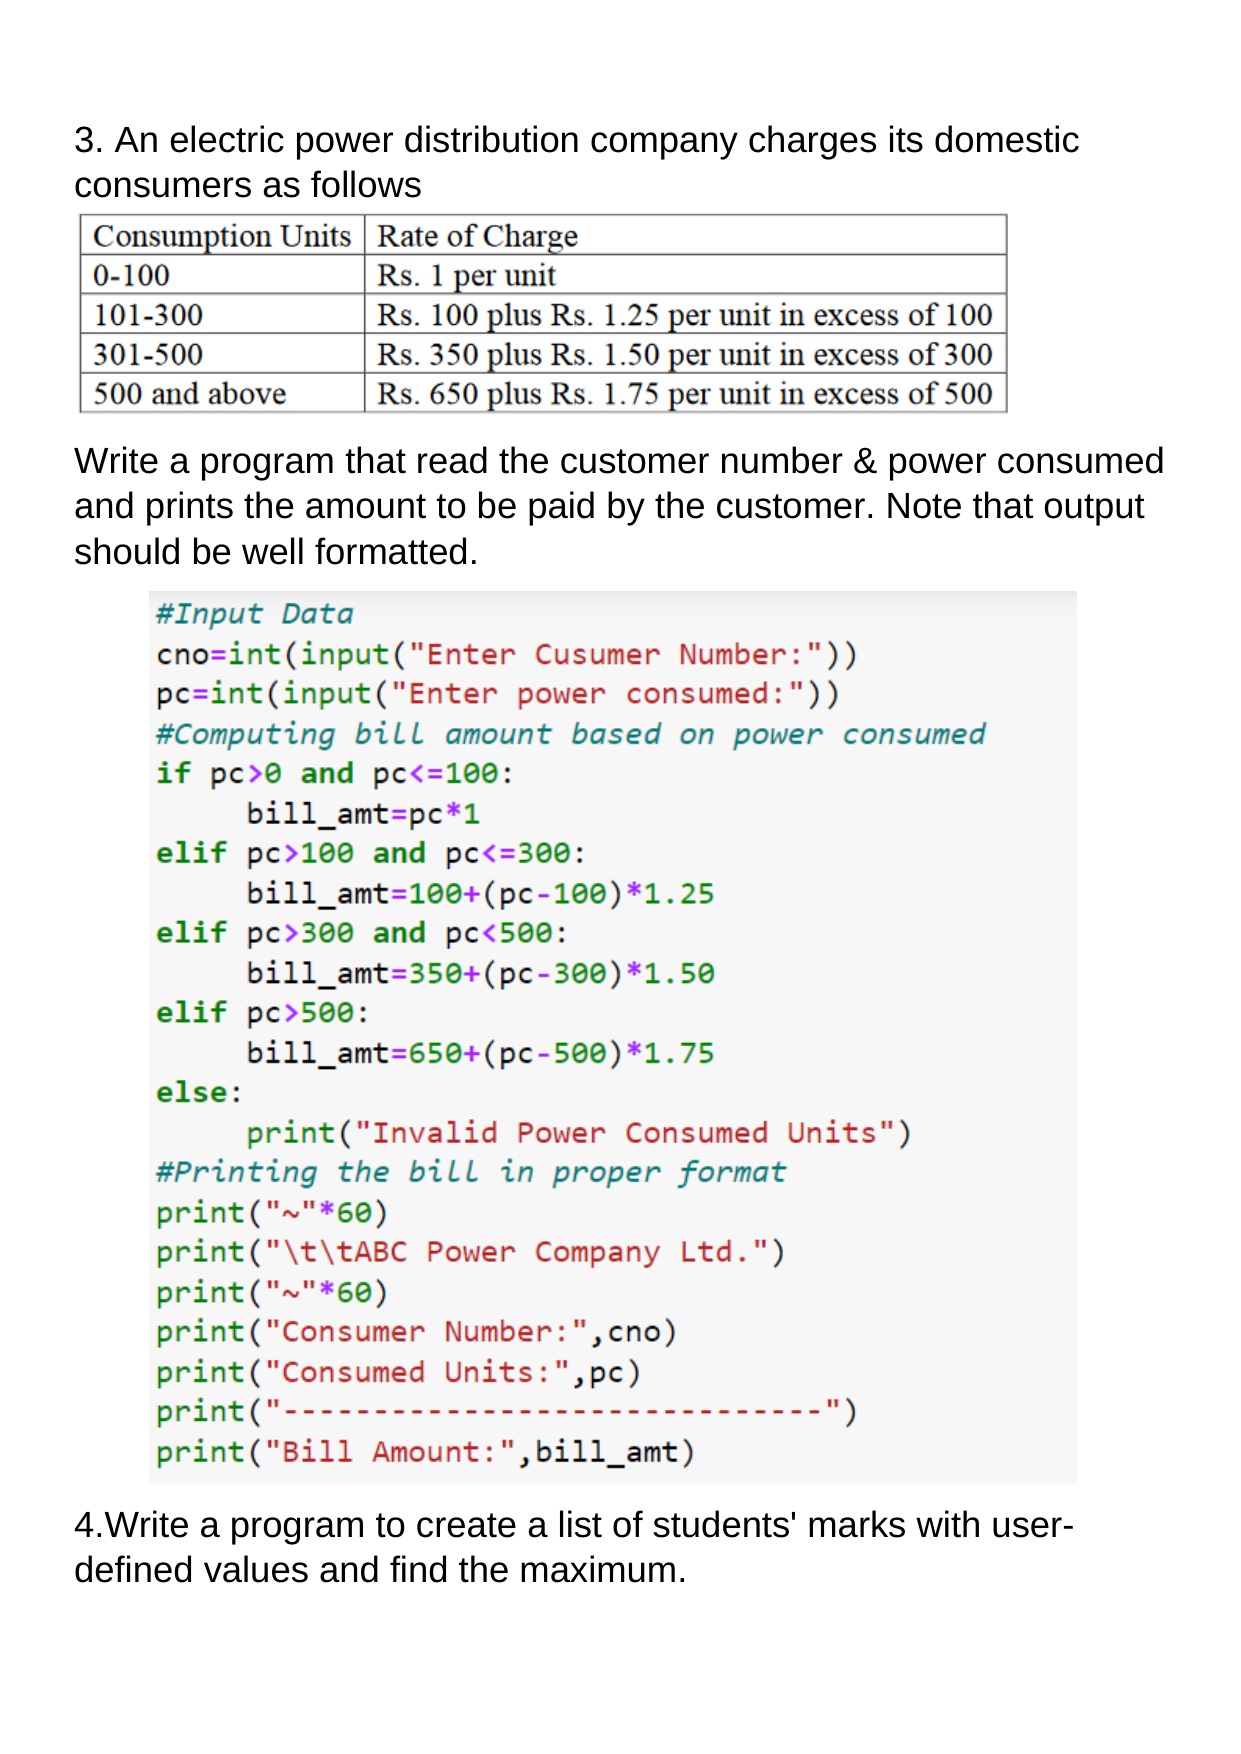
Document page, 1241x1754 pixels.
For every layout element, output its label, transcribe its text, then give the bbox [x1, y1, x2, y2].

text 4.Write a program to create a list of students' marks with user-defined values and find the maximum. [74, 1503, 1167, 1590]
picture [73, 207, 1014, 421]
text Write a program that read the customer number & power consumed and prints the amount to be paid by the customer. Note that output should be well formatted. [74, 439, 1167, 572]
picture [148, 591, 1077, 1484]
